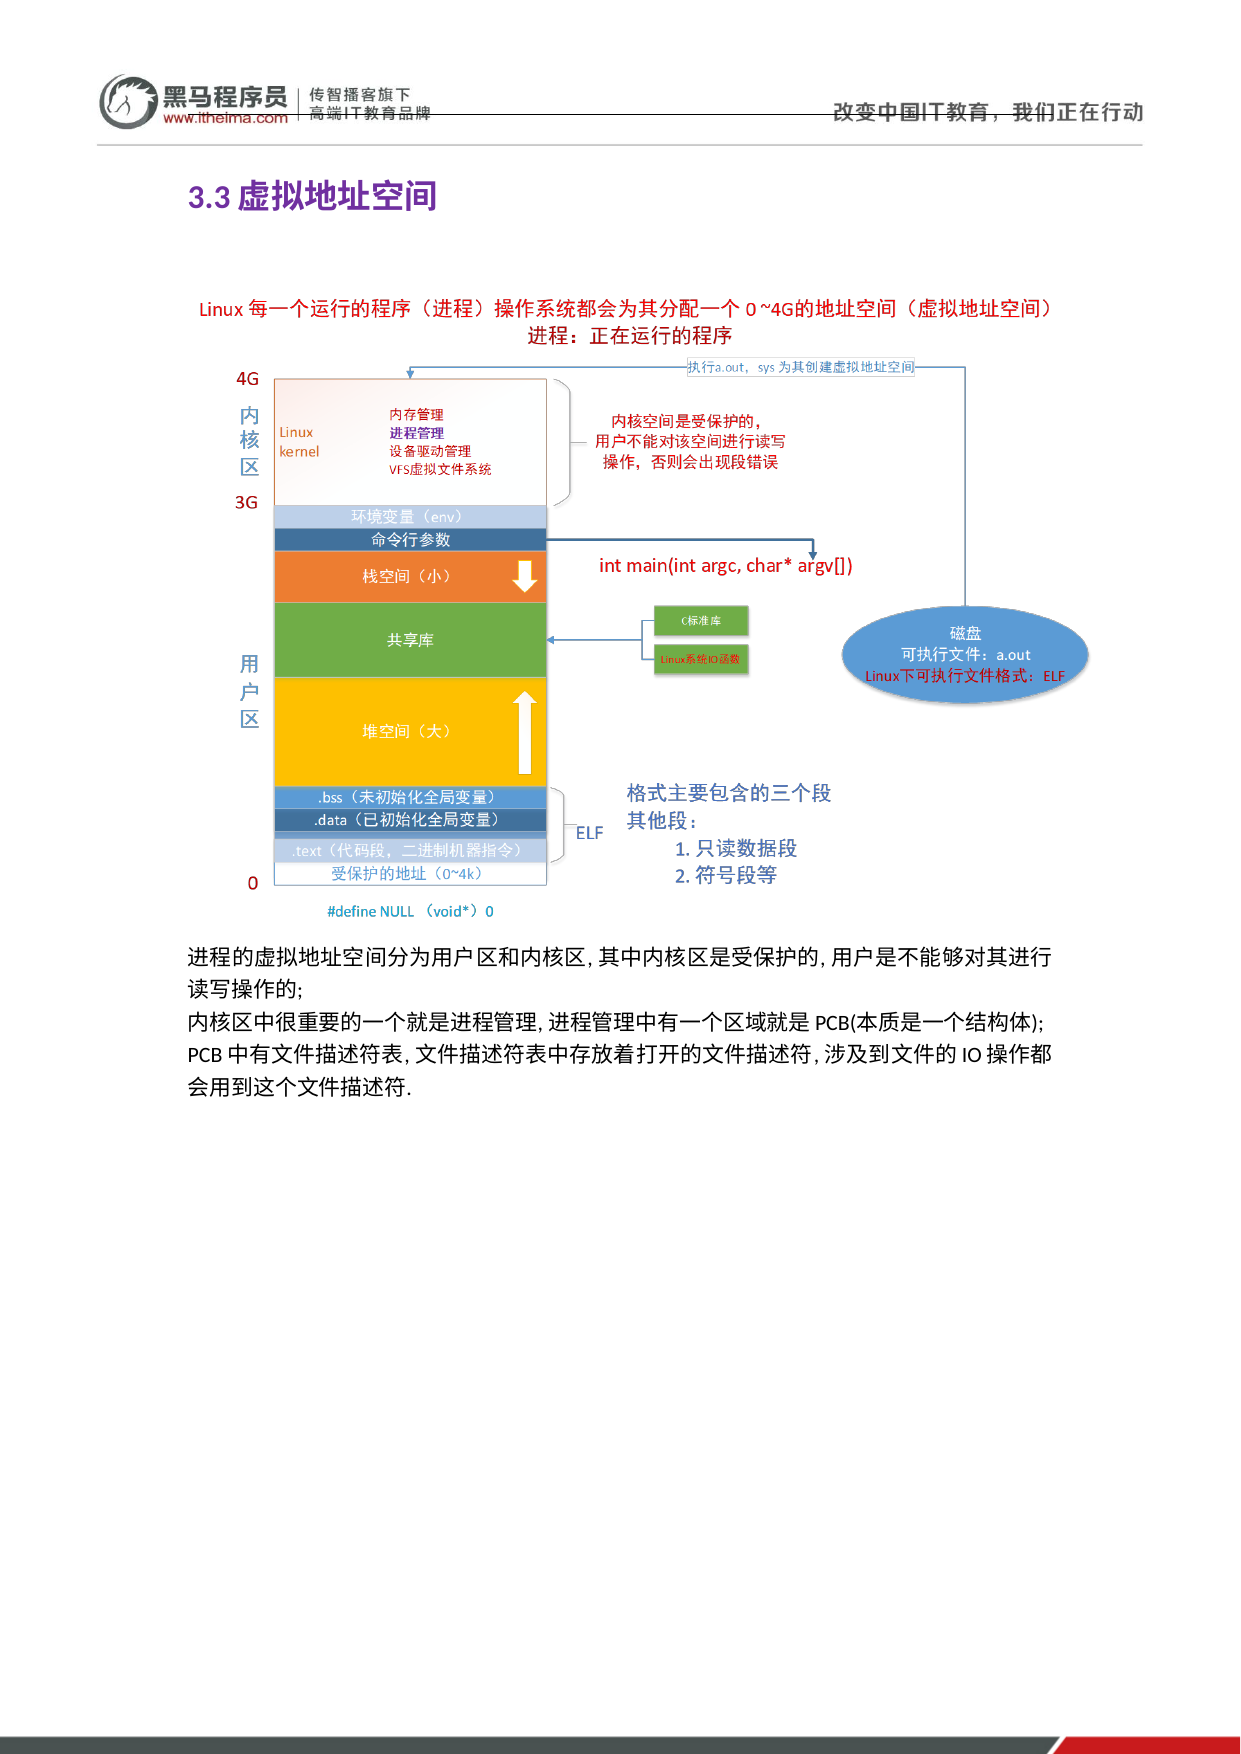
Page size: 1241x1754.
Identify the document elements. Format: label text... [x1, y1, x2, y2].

text PCB中有文件描述符表, 文件描述符表中存放着打开的文件描述符, 涉及到文件的IO操作都会用到这个文件描述符. [187, 1037, 1053, 1102]
text 进程的虚拟地址空间分为用户区和内核区, 其中内核区是受保护的, 用户是不能够对其进行读写操作的; [187, 939, 1053, 1004]
picture [0, 1677, 1241, 1754]
picture [0, 3, 1241, 153]
text 内核区中很重要的一个就是进程管理, 进程管理中有一个区域就是PCB(本质是一个结构体); [187, 1004, 1053, 1037]
text 3.3 虚拟地址空间 [187, 162, 1053, 227]
